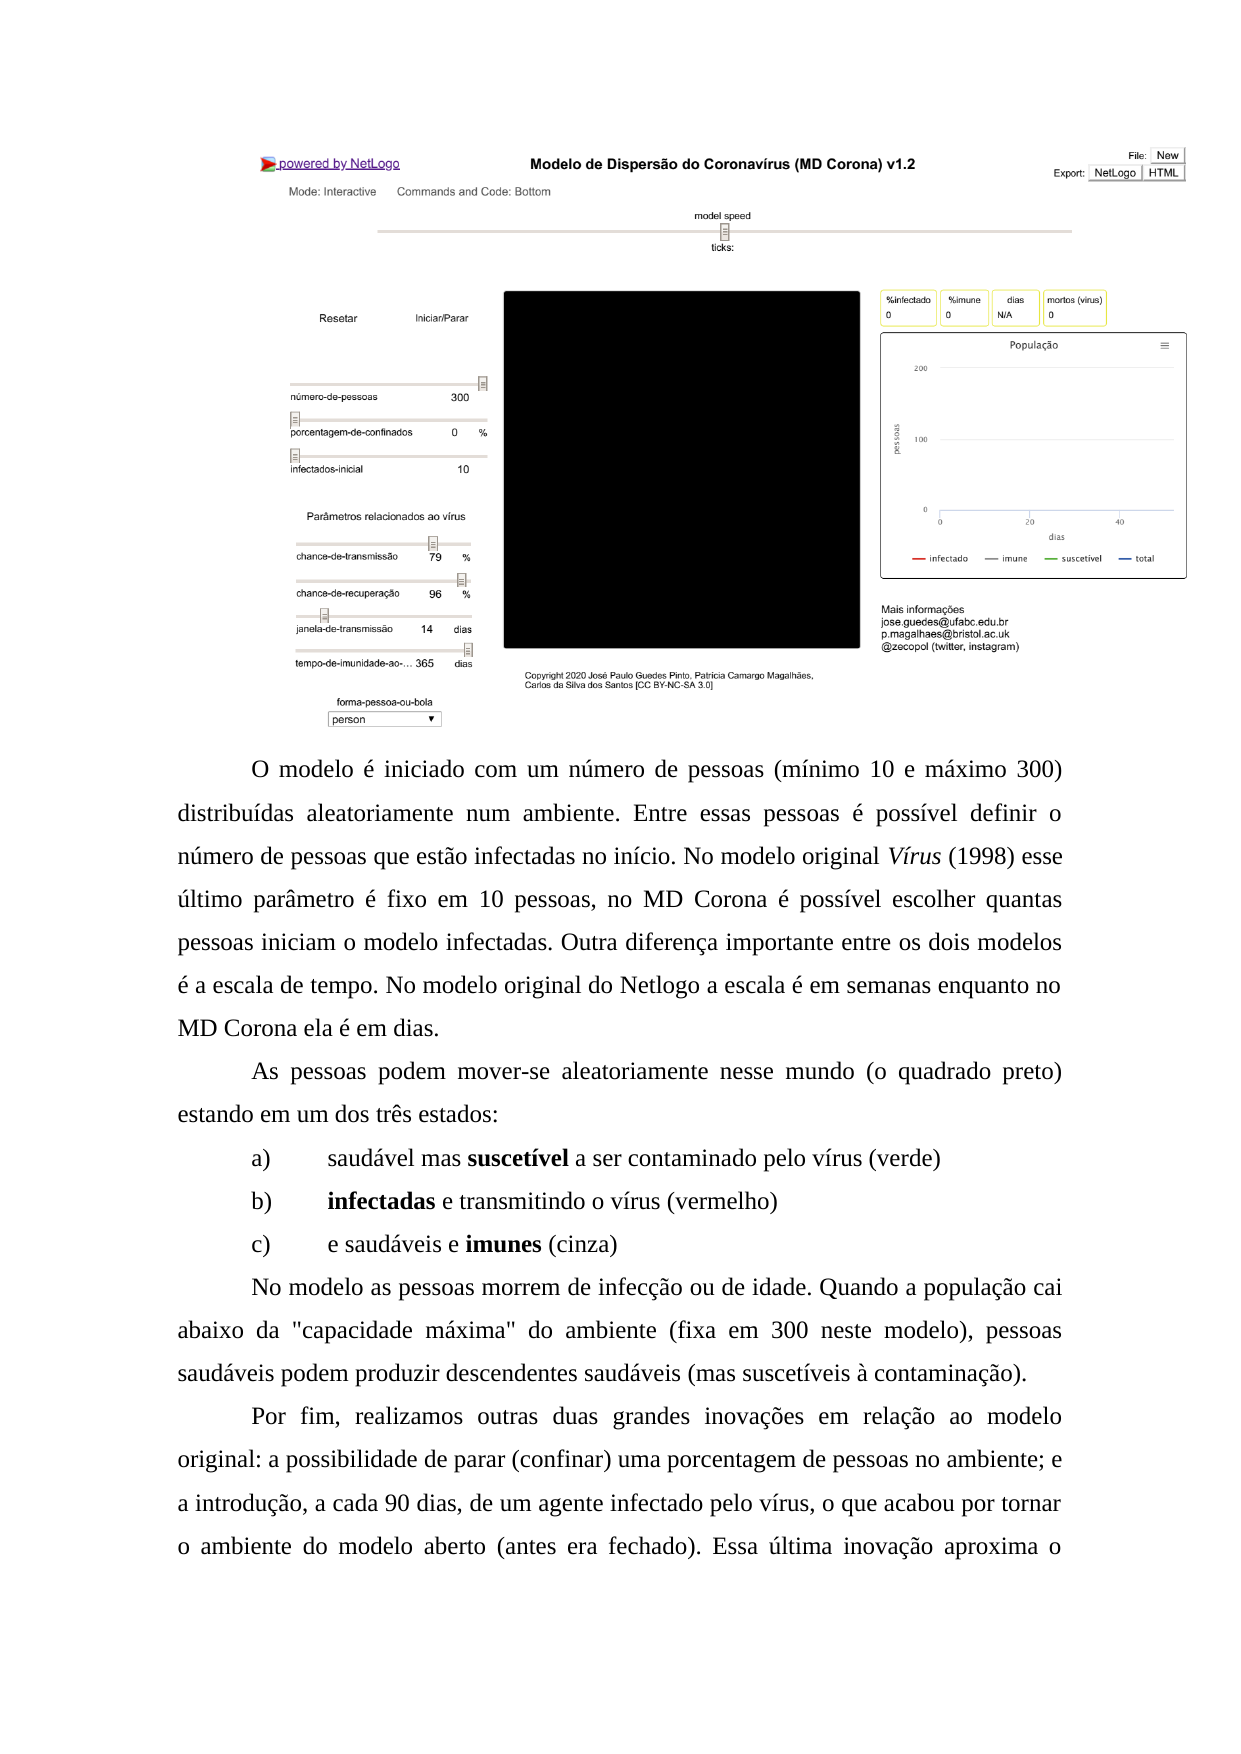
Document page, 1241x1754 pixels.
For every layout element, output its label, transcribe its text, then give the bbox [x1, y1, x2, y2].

list saudável mas suscetível a ser contaminado pelo vírus (verde) [177, 1143, 1063, 1171]
text As pessoas podem mover-se aleatoriamente nesse mundo (o quadrado preto) estando em um dos três estados: [177, 1056, 1063, 1128]
list e saudáveis e imunes (cinza) [177, 1229, 1063, 1258]
list infectadas e transmitindo o vírus (vermelho) [177, 1186, 1063, 1214]
text O modelo é iniciado com um número de pessoas (mínimo 10 e máximo 300) distribuídas aleatoriamente num ambiente. Entre essas pessoas é possível definir o número de pessoas que estão infectadas no início. No modelo original Vírus (1998) esse último parâmetro é fixo em 10 pessoas, no MD Corona é possível escolher quantas pessoas iniciam o modelo infectadas. Outra diferença importante entre os dois modelos é a escala de tempo. No modelo original do Netlogo a escala é em semanas enquanto no MD Corona ela é em dias. [177, 754, 1063, 1042]
picture [251, 147, 1192, 742]
text No modelo as pessoas morrem de infecção ou de idade. Quando a população cai abaixo da "capacidade máxima" do ambiente (fixa em 300 neste modelo), pessoas saudáveis podem produzir descendentes saudáveis (mas suscetíveis à contaminação). [177, 1272, 1063, 1387]
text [177, 1401, 1063, 1559]
